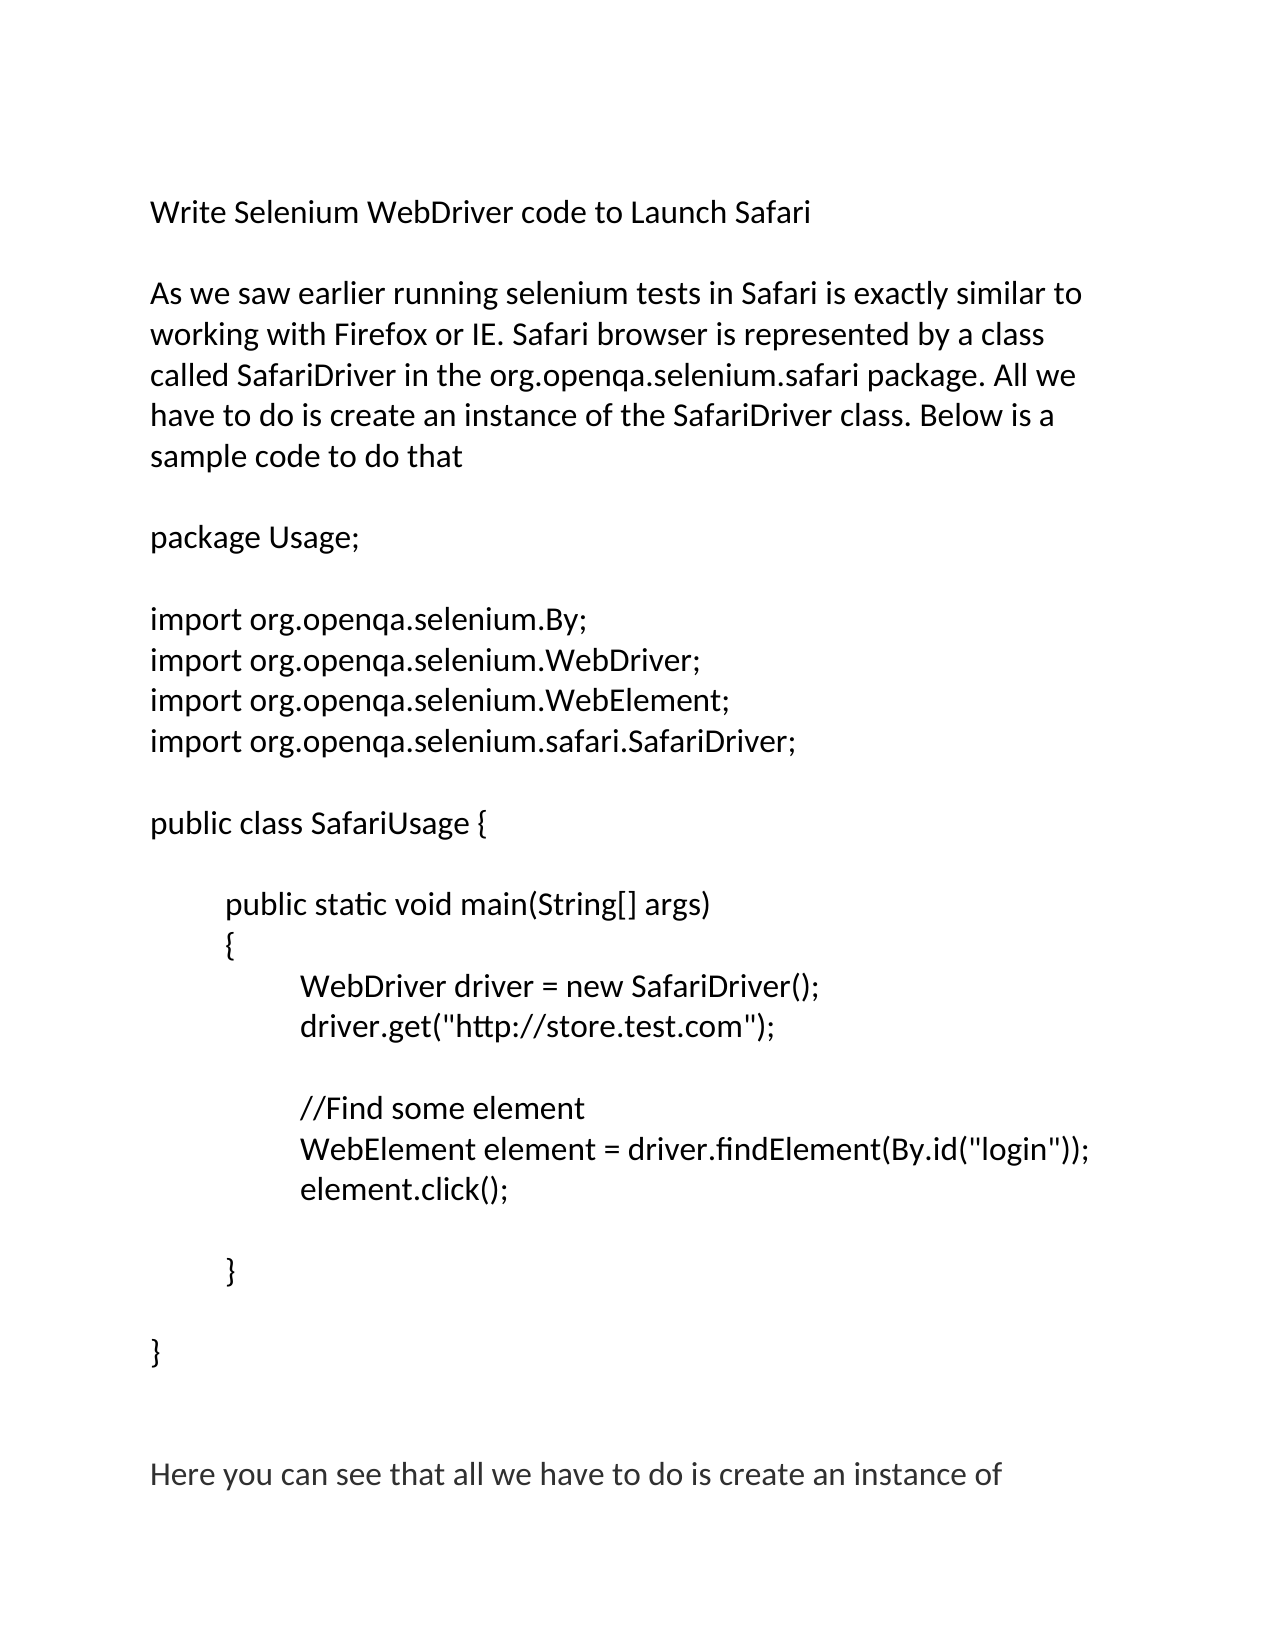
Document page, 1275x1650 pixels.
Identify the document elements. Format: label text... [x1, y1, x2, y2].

text import org.openqa.selenium.WebElement; [150, 679, 1125, 720]
text import org.openqa.selenium.WebDriver; [150, 639, 1125, 679]
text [150, 1453, 1125, 1494]
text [150, 150, 1125, 557]
text } [150, 1250, 1125, 1290]
text element.click(); [150, 1168, 1125, 1209]
text public static void main(String[] args) [150, 883, 1125, 924]
text import org.openqa.selenium.safari.SafariDriver; [150, 720, 1125, 761]
text import org.openqa.selenium.By; [150, 598, 1125, 639]
text driver.get("http://store.test.com"); [150, 1005, 1125, 1046]
text //Find some element [150, 1087, 1125, 1127]
text } [150, 1331, 1125, 1372]
text { [150, 924, 1125, 964]
text WebDriver driver = new SafariDriver(); [150, 964, 1125, 1005]
text WebElement element = driver.findElement(By.id("login")); [150, 1127, 1125, 1168]
text public class SafariUsage { [150, 802, 1125, 842]
